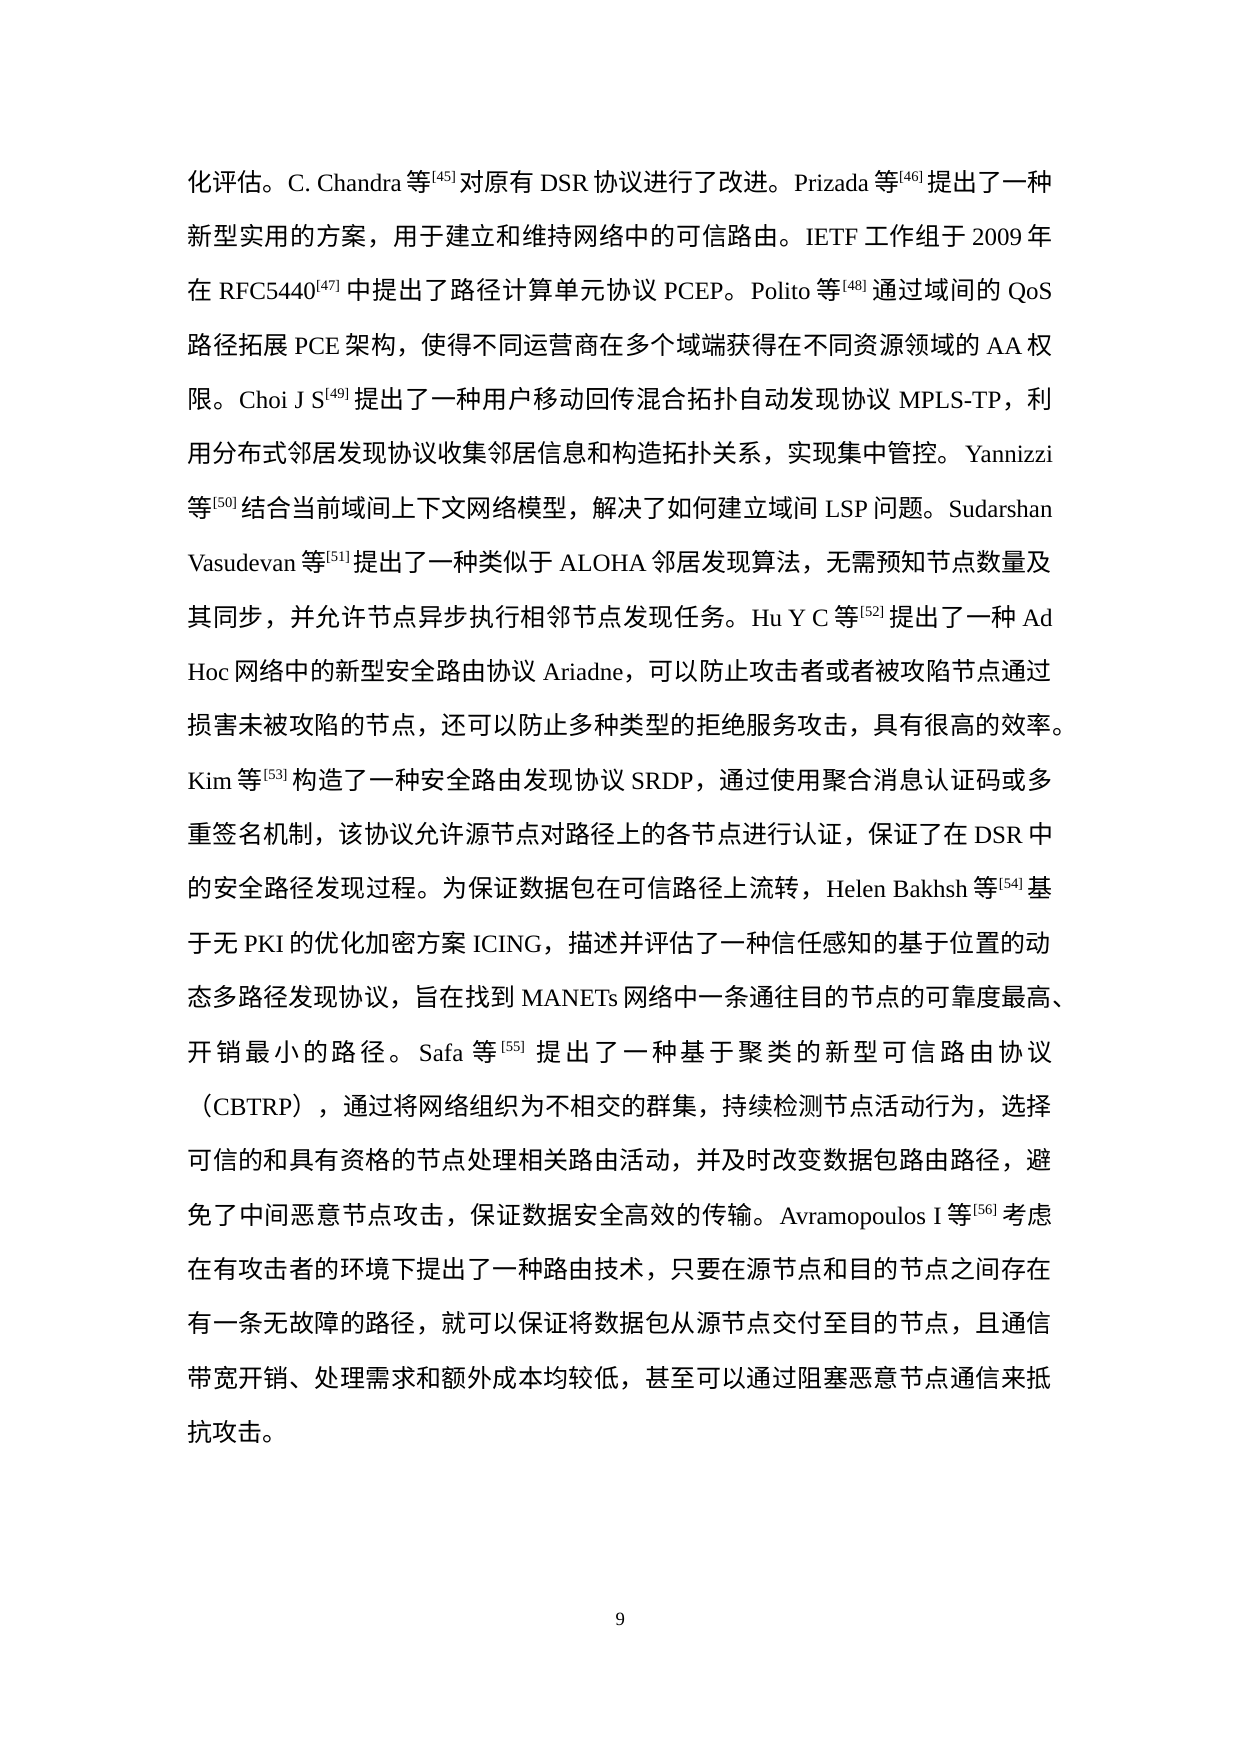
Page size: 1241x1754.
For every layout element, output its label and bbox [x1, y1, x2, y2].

text [187, 162, 1053, 1449]
